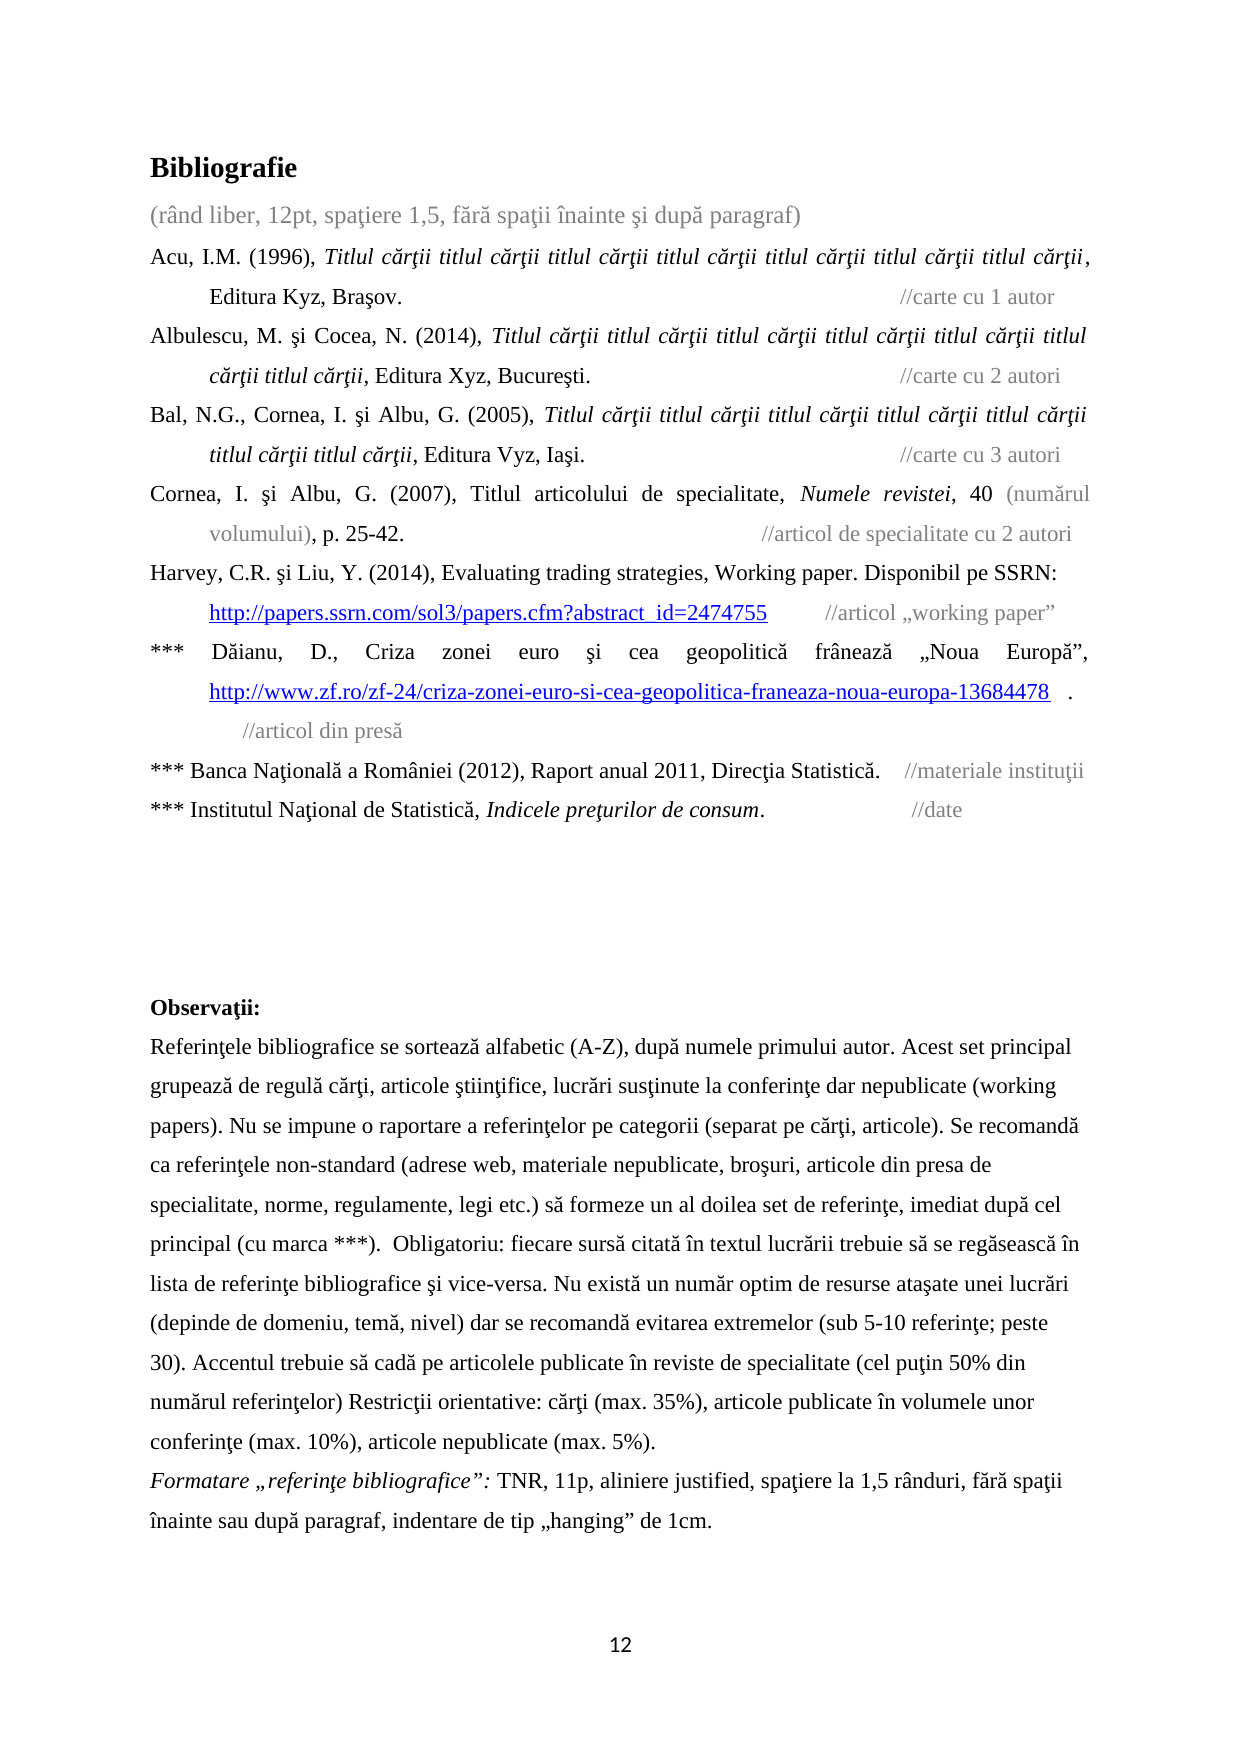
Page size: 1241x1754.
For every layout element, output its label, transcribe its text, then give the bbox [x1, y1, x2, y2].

text Acu, I.M. (1996), Titlul cărţii titlul cărţii titlul cărţii titlul cărţii titlul cărţii titlul cărţii titlul cărţii, Editura Kyz, Braşov. //carte cu 1 autor [150, 243, 1090, 309]
text Referinţele bibliografice se sortează alfabetic (A-Z), după numele primului autor. Acest set principal grupează de regulă cărţi, articole ştiinţifice, lucrări susţinute la conferinţe dar nepublicate (working papers). Nu se impune o raportare a referinţelor pe categorii (separat pe cărţi, articole). Se recomandă ca referinţele non-standard (adrese web, materiale nepublicate, broşuri, articole din presa de specialitate, norme, regulamente, legi etc.) să formeze un al doilea set de referinţe, imediat după cel principal (cu marca ***). Obligatoriu: fiecare sursă citată în textul lucrării trebuie să se regăsească în lista de referinţe bibliografice şi vice-versa. Nu există un număr optim de resurse ataşate unei lucrări (depinde de domeniu, temă, nivel) dar se recomandă evitarea extremelor (sub 5-10 referinţe; peste 30). Accentul trebuie să cadă pe articolele publicate în reviste de specialitate (cel puţin 50% din numărul referinţelor) Restricţii orientative: cărţi (max. 35%), articole publicate în volumele unor conferinţe (max. 10%), articole nepublicate (max. 5%). [150, 1033, 1090, 1454]
text (rând liber, 12pt, spaţiere 1,5, fără spaţii înainte şi după paragraf) [150, 200, 1090, 229]
text Cornea, I. şi Albu, G. (2007), Titlul articolului de specialitate, Numele revistei, 40 (numărul volumului), p. 25-42. //articol de specialitate cu 2 autori [150, 480, 1090, 546]
text *** Institutul Naţional de Statistică, Indicele preţurilor de consum. //date [150, 796, 1090, 822]
text Harvey, C.R. şi Liu, Y. (2014), Evaluating trading strategies, Working paper. Disponibil pe SSRN: http://papers.ssrn.com/sol3/papers.cfm?abstract_id=2474755 //articol „working paper” [150, 559, 1090, 625]
text *** Banca Naţională a României (2012), Raport anual 2011, Direcţia Statistică. //materiale instituţii [150, 757, 1090, 783]
text Formatare „referinţe bibliografice”: TNR, 11p, aliniere justified, spaţiere la 1,5 rânduri, fără spaţii înainte sau după paragraf, indentare de tip „hanging” de 1cm. [150, 1467, 1090, 1533]
text *** Dăianu, D., Criza zonei euro şi cea geopolitică frânează „Noua Europă”, http://www.zf.ro/zf-24/criza-zonei-euro-si-cea-geopolitica-franeaza-noua-europa-13684478 . //articol din presă [150, 638, 1090, 743]
text Albulescu, M. şi Cocea, N. (2014), Titlul cărţii titlul cărţii titlul cărţii titlul cărţii titlul cărţii titlul cărţii titlul cărţii, Editura Xyz, Bucureşti. //carte cu 2 autori [150, 322, 1090, 388]
text Observaţii: [150, 993, 1090, 1020]
subtitle Bibliografie [150, 150, 1090, 183]
text Bal, N.G., Cornea, I. şi Albu, G. (2005), Titlul cărţii titlul cărţii titlul cărţii titlul cărţii titlul cărţii titlul cărţii titlul cărţii, Editura Vyz, Iaşi. //carte cu 3 autori [150, 401, 1090, 467]
